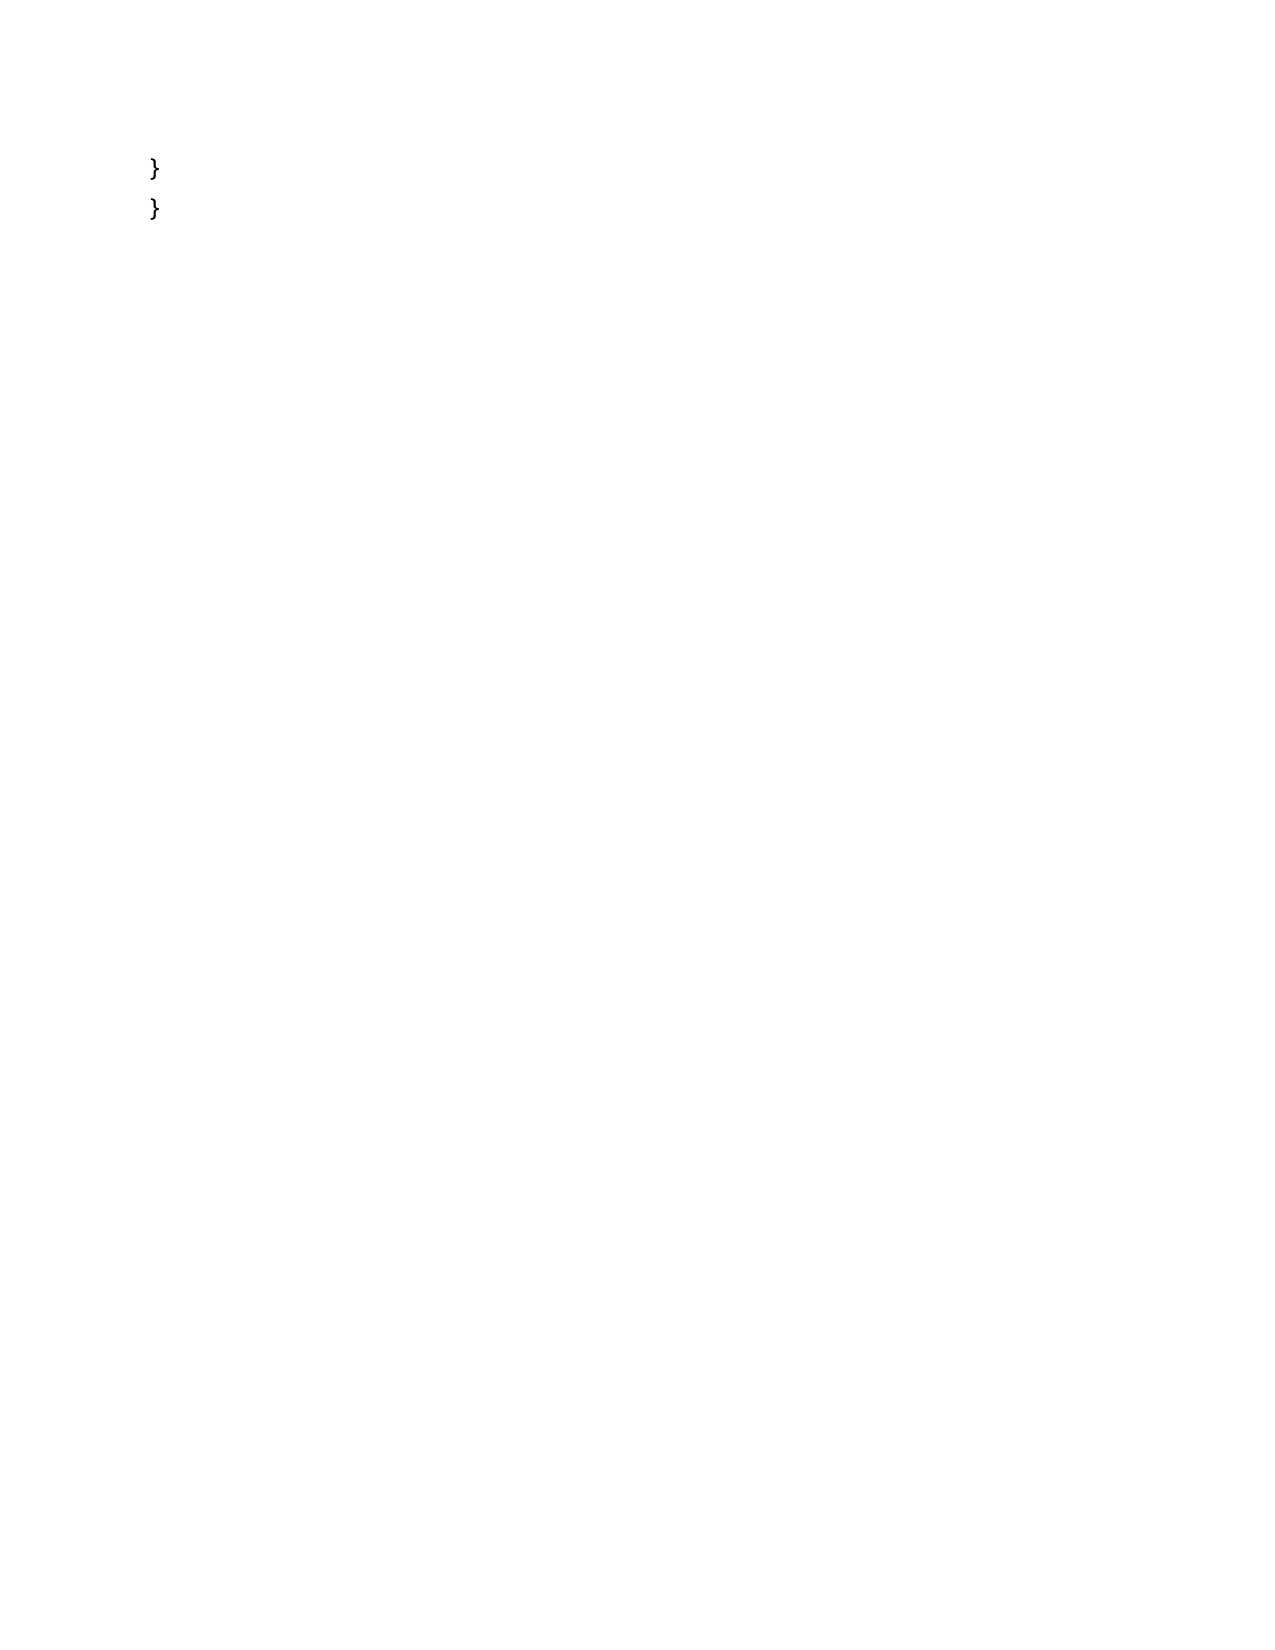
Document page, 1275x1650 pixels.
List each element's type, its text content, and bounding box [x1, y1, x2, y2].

text } [150, 150, 1125, 184]
text } [150, 189, 1125, 223]
